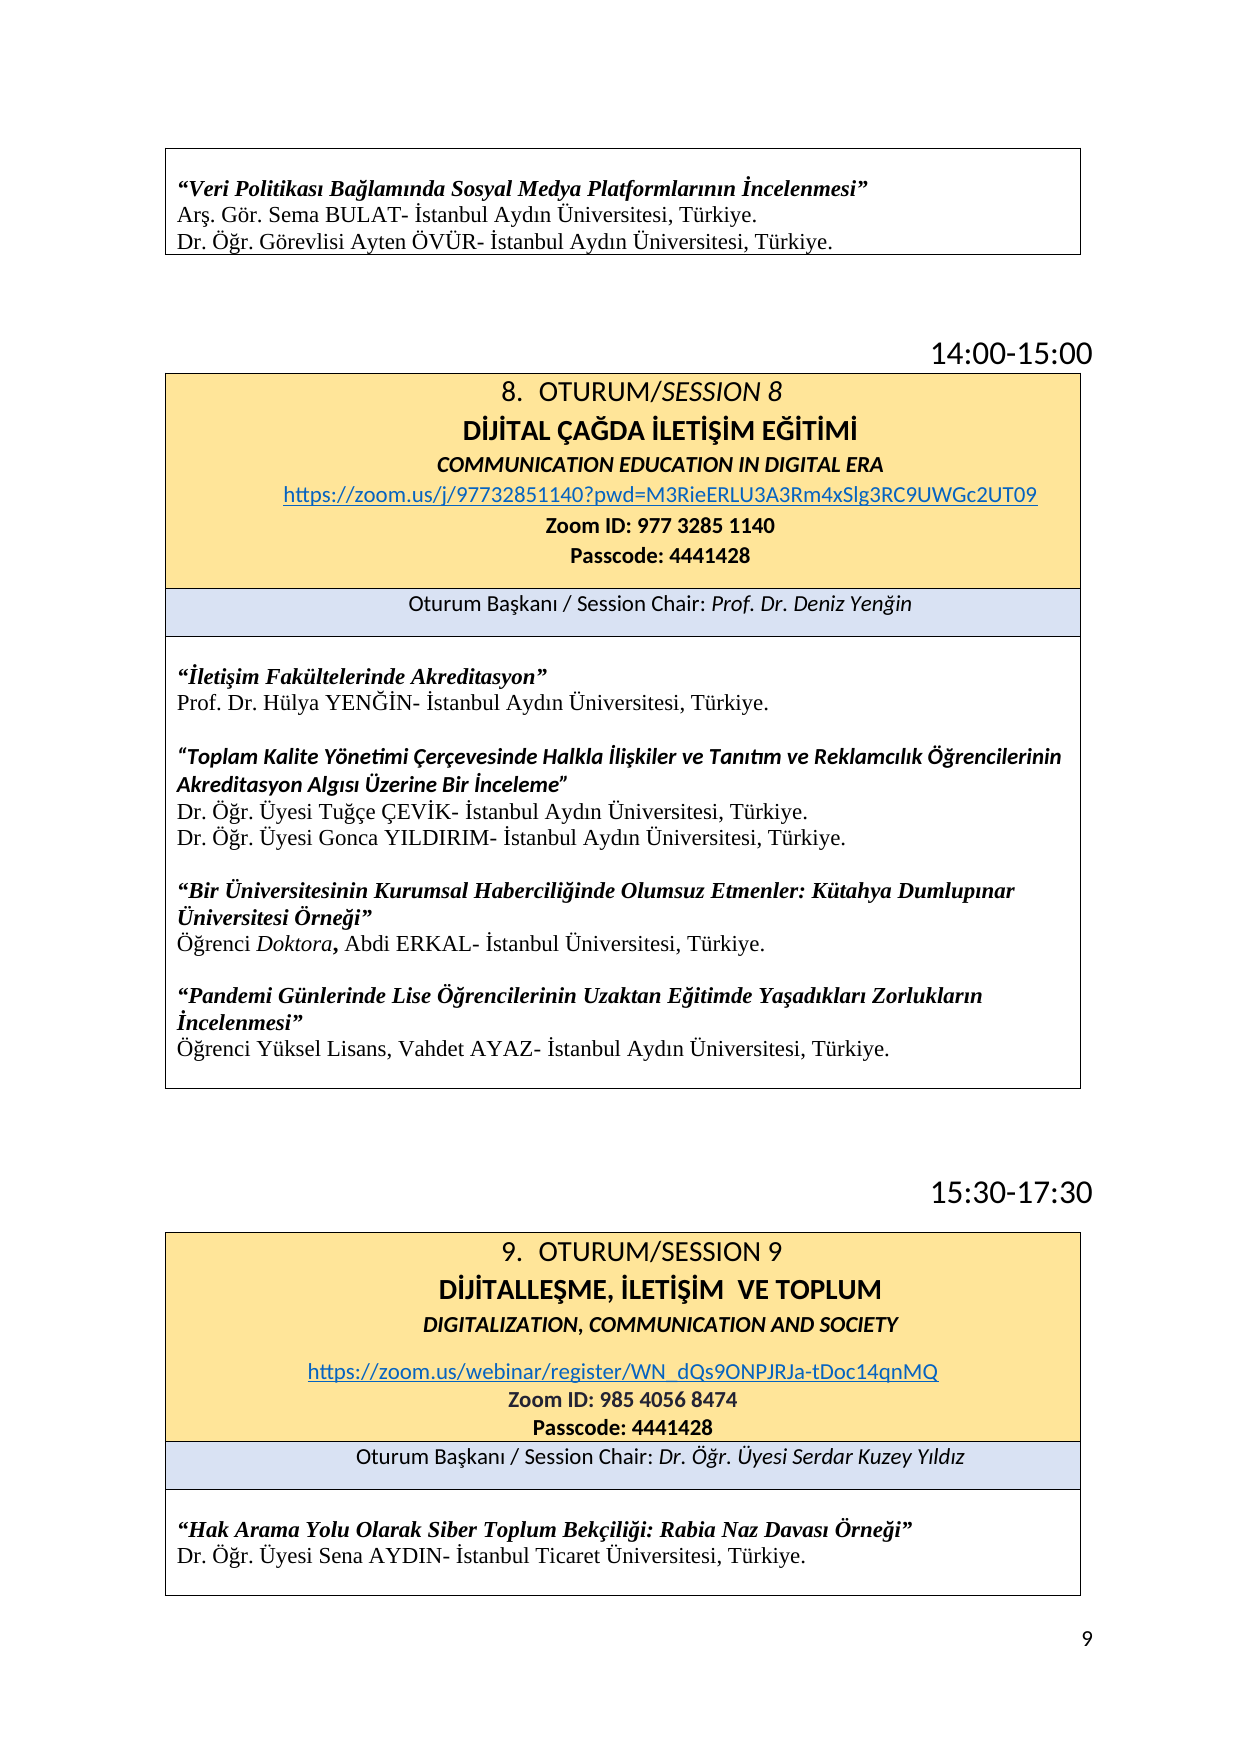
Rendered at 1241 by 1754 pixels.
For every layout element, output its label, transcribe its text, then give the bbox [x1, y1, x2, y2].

table_header OTURUM/SESSION 8 DİJİTAL ÇAĞDA İLETİŞİM EĞİTİMİ COMMUNICATION EDUCATION IN DIGITAL ERA https://zoom.us/j/97732851140?pwd=M3RieERLU3A3Rm4xSlg3RC9UWGc2UT09 Zoom ID: 977 3285 1140 Passcode: 4441428 [166, 374, 1080, 588]
text 14:00-15:00 [148, 332, 1093, 372]
list 15:30-17:30 [223, 1171, 1093, 1212]
table_cell Oturum Başkanı / Session Chair: Dr. Öğr. Üyesi Serdar Kuzey Yıldız [166, 1442, 1080, 1489]
table_header OTURUM/SESSION 9 DİJİTALLEŞME, İLETİŞİM VE TOPLUM DIGITALIZATION, COMMUNICATION AND SOCIETY https://zoom.us/webinar/register/WN_dQs9ONPJRJa-tDoc14qnMQ Zoom ID: 985 4056 8474 Passcode: 4441428 [166, 1233, 1080, 1441]
table_cell Oturum Başkanı / Session Chair: Prof. Dr. Deniz Yenğin [166, 589, 1080, 636]
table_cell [166, 1490, 1080, 1595]
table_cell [166, 149, 1080, 254]
table_cell “İletişim Fakültelerinde Akreditasyon” Prof. Dr. Hülya YENĞİN- İstanbul Aydın Üniversitesi, Türkiye. “Toplam Kalite Yönetimi Çerçevesinde Halkla İlişkiler ve Tanıtım ve Reklamcılık Öğrencilerinin Akreditasyon Algısı Üzerine Bir İnceleme” Dr. Öğr. Üyesi Tuğçe ÇEVİK- İstanbul Aydın Üniversitesi, Türkiye. Dr. Öğr. Üyesi Gonca YILDIRIM- İstanbul Aydın Üniversitesi, Türkiye. “Bir Üniversitesinin Kurumsal Haberciliğinde Olumsuz Etmenler: Kütahya Dumlupınar Üniversitesi Örneği” Öğrenci Doktora, Abdi ERKAL- İstanbul Üniversitesi, Türkiye. “Pandemi Günlerinde Lise Öğrencilerinin Uzaktan Eğitimde Yaşadıkları Zorlukların İncelenmesi” Öğrenci Yüksel Lisans, Vahdet AYAZ- İstanbul Aydın Üniversitesi, Türkiye. [166, 637, 1080, 1088]
